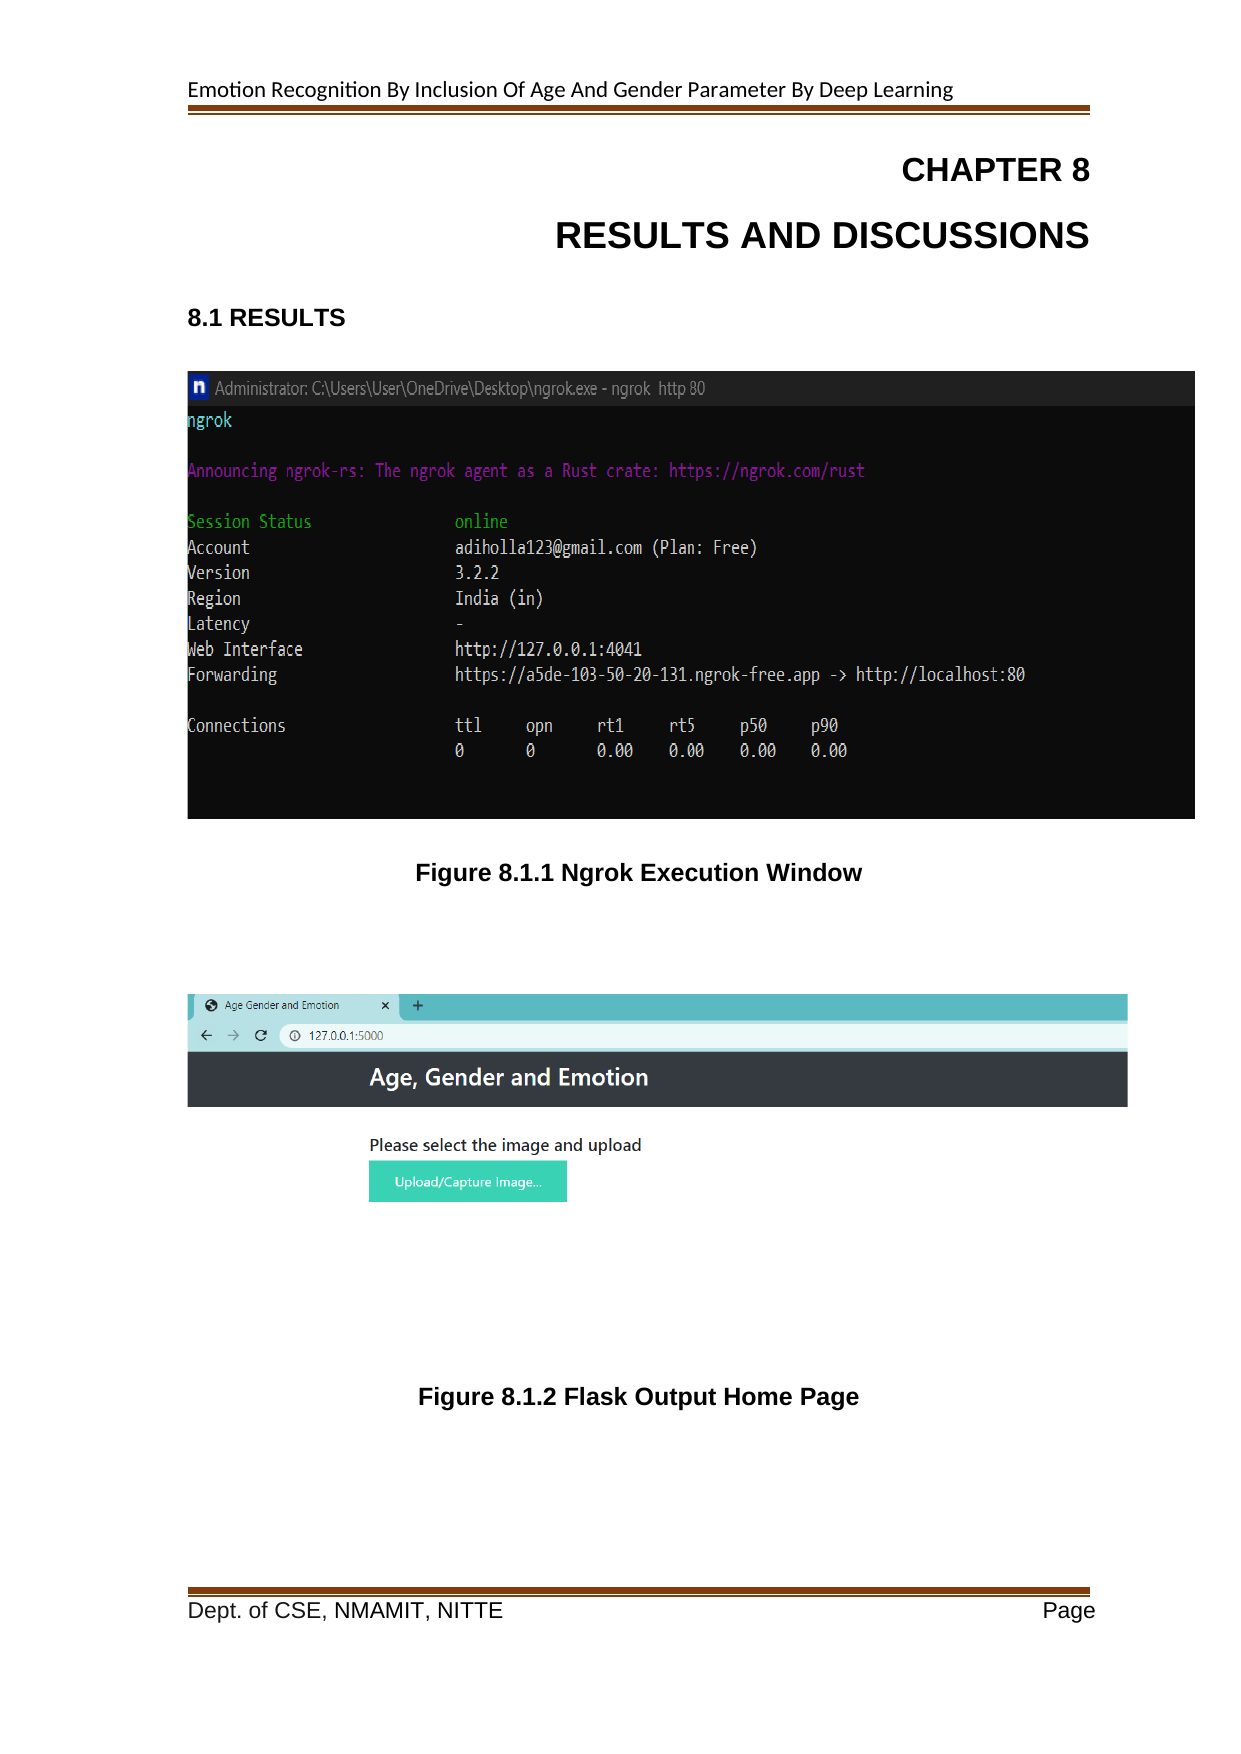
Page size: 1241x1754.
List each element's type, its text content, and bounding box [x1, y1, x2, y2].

text CHAPTER 8 [187, 150, 1090, 188]
text Figure 8.1.2 Flask Output Home Page [187, 1382, 1090, 1410]
text 8.1 RESULTS [187, 303, 1090, 332]
picture [187, 371, 1195, 819]
text Figure 8.1.1 Ngrok Execution Window [187, 858, 1090, 887]
picture [187, 994, 1128, 1343]
text RESULTS AND DISCUSSIONS [187, 213, 1090, 257]
